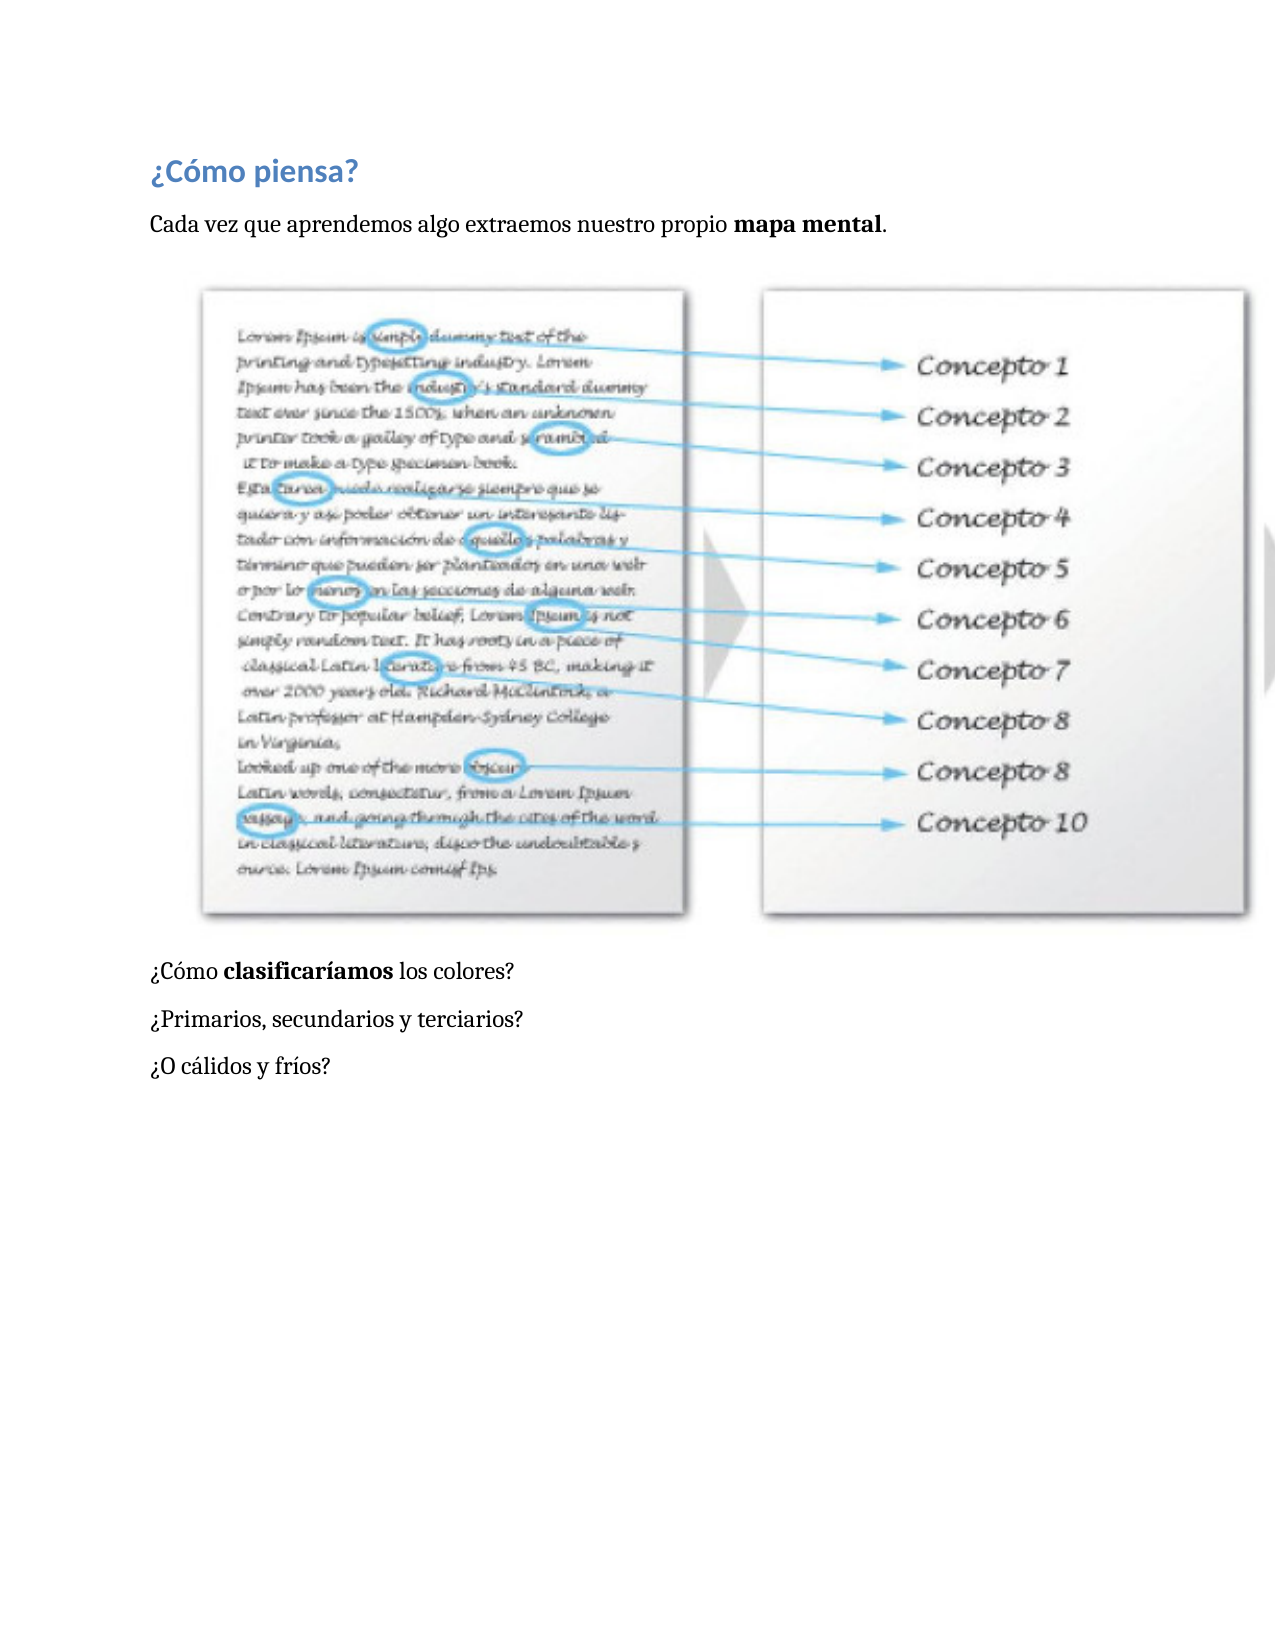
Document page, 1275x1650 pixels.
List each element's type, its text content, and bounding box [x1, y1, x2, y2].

text Cada vez que aprendemos algo extraemos nuestro propio mapa mental. [150, 209, 1125, 238]
text ¿Cómo clasificaríamos los colores? [150, 957, 1125, 986]
text ¿O cálidos y fríos? [150, 1052, 1125, 1081]
picture [168, 257, 1275, 939]
text ¿Primarios, secundarios y terciarios? [150, 1004, 1125, 1033]
subtitle ¿Cómo piensa? [150, 150, 1125, 191]
